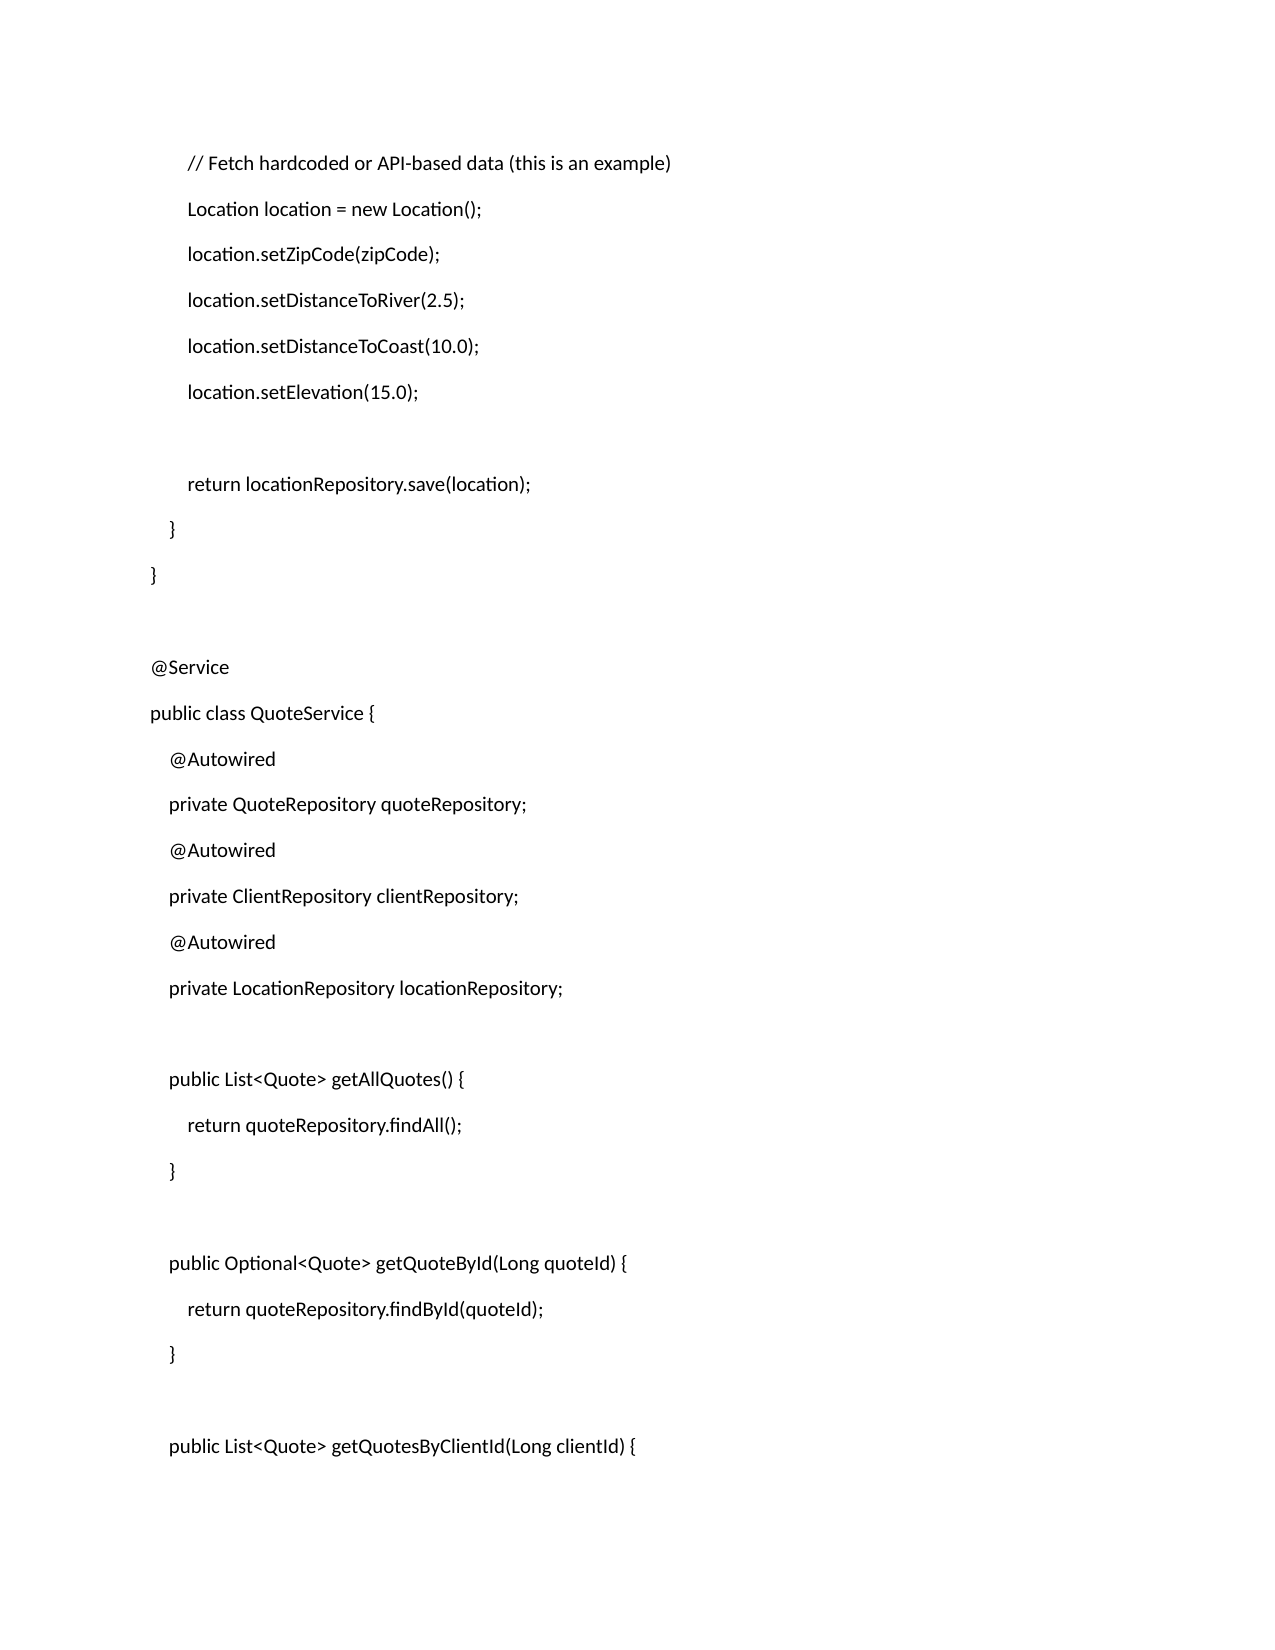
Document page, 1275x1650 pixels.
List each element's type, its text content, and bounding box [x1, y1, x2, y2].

text } [150, 1158, 1125, 1184]
text } [150, 517, 1125, 542]
text public Optional<Quote> getQuoteById(Long quoteId) { [150, 1250, 1125, 1275]
text private LocationRepository locationRepository; [150, 975, 1125, 1000]
text return locationRepository.save(location); [150, 471, 1125, 496]
text public class QuoteService { [150, 700, 1125, 725]
text } [150, 562, 1125, 588]
text public List<Quote> getQuotesByClientId(Long clientId) { [150, 1433, 1125, 1459]
text return quoteRepository.findById(quoteId); [150, 1296, 1125, 1321]
text public List<Quote> getAllQuotes() { [150, 1067, 1125, 1092]
text @Autowired [150, 837, 1125, 863]
text location.setZipCode(zipCode); [150, 242, 1125, 267]
text private QuoteRepository quoteRepository; [150, 792, 1125, 817]
text location.setDistanceToCoast(10.0); [150, 333, 1125, 359]
text @Service [150, 654, 1125, 679]
text @Autowired [150, 929, 1125, 954]
text @Autowired [150, 746, 1125, 771]
text } [150, 1342, 1125, 1367]
text private ClientRepository clientRepository; [150, 883, 1125, 909]
text return quoteRepository.findAll(); [150, 1112, 1125, 1138]
text // Fetch hardcoded or API-based data (this is an example) [150, 150, 1125, 175]
text location.setDistanceToRiver(2.5); [150, 287, 1125, 313]
text Location location = new Location(); [150, 196, 1125, 221]
text location.setElevation(15.0); [150, 379, 1125, 404]
